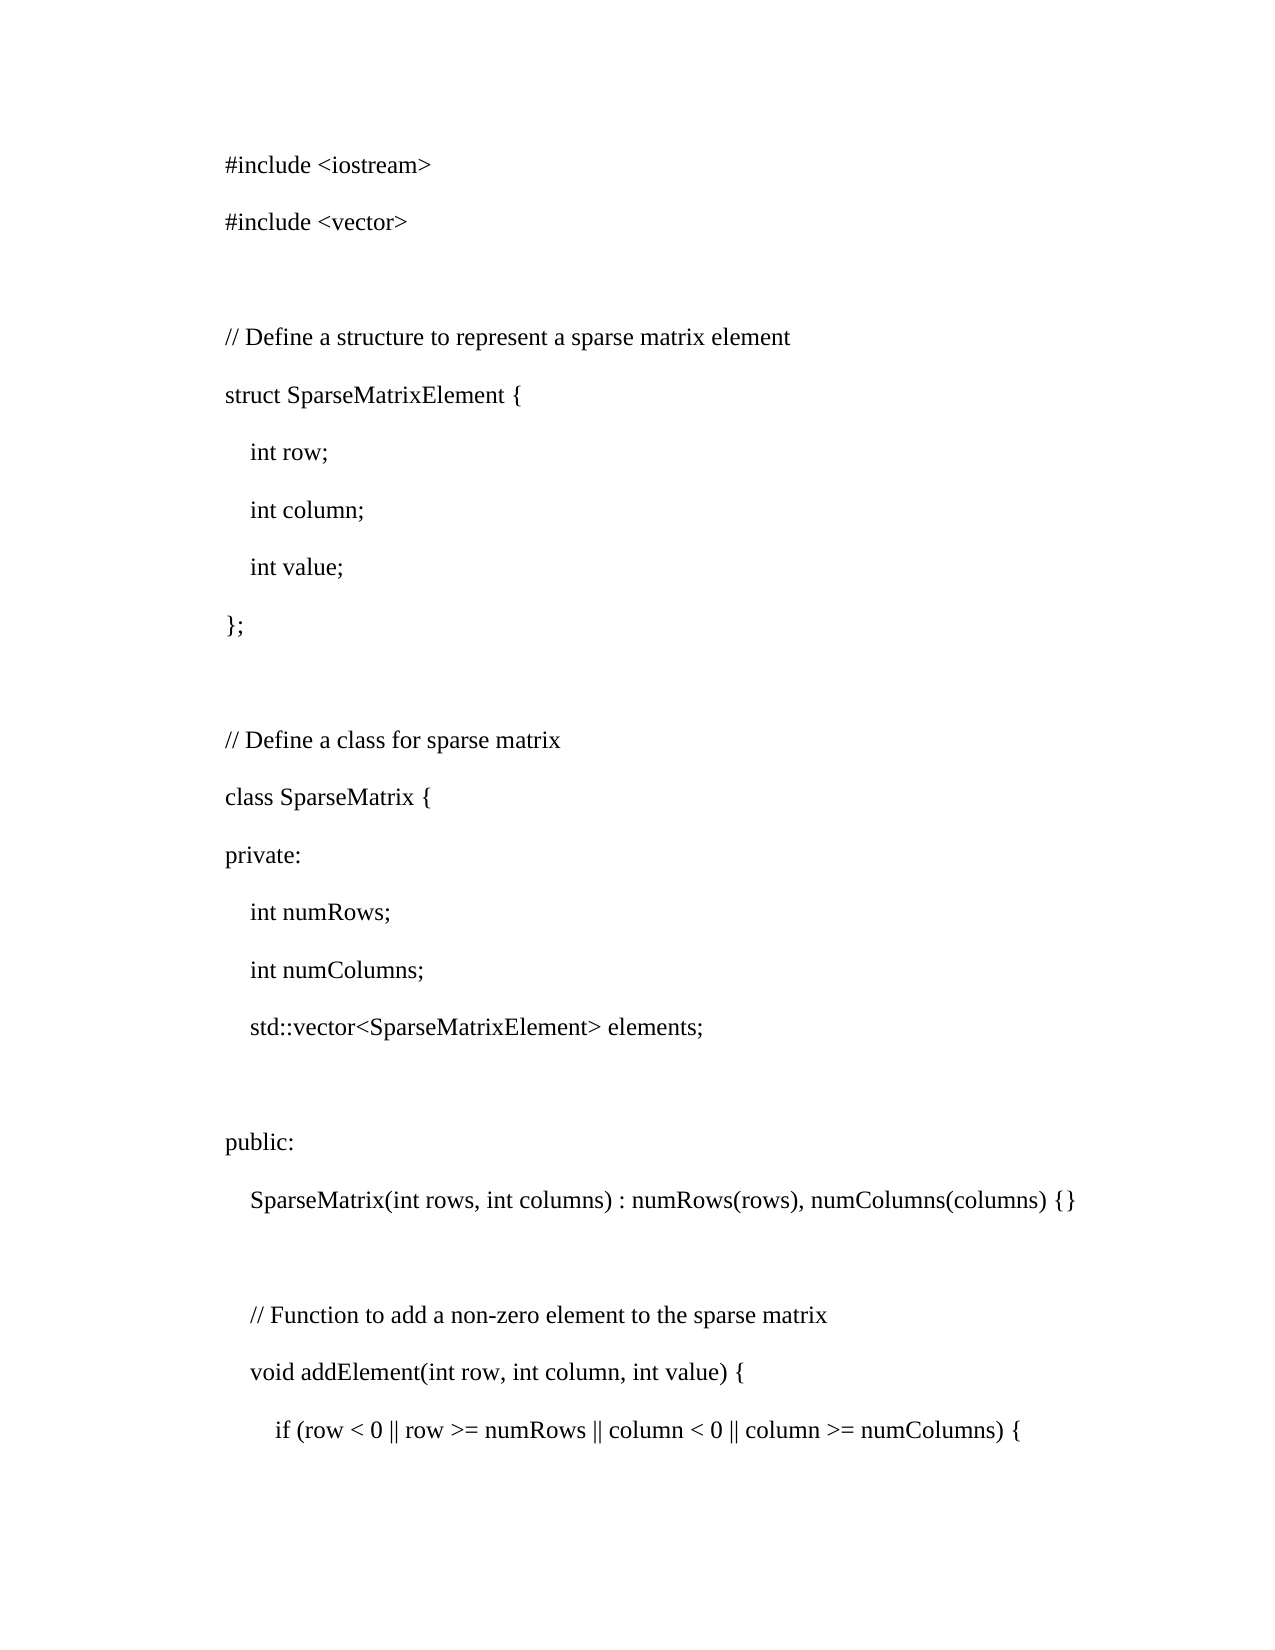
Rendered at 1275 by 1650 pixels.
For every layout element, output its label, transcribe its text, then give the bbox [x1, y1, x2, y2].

text // Define a class for sparse matrix [150, 725, 1125, 754]
text int numRows; [150, 897, 1125, 926]
text #include <iostream> [150, 150, 1125, 179]
text #include <vector> [150, 207, 1125, 236]
text private: [150, 840, 1125, 869]
text int column; [150, 495, 1125, 524]
text std::vector<SparseMatrixElement> elements; [150, 1012, 1125, 1041]
text int row; [150, 437, 1125, 466]
text struct SparseMatrixElement { [150, 380, 1125, 409]
text // Function to add a non-zero element to the sparse matrix [150, 1300, 1125, 1329]
text SparseMatrix(int rows, int columns) : numRows(rows), numColumns(columns) {} [150, 1185, 1125, 1214]
text if (row < 0 || row >= numRows || column < 0 || column >= numColumns) { [150, 1415, 1125, 1444]
text int value; [150, 552, 1125, 581]
text // Define a structure to represent a sparse matrix element [150, 322, 1125, 351]
text int numColumns; [150, 955, 1125, 984]
text class SparseMatrix { [150, 782, 1125, 811]
text void addElement(int row, int column, int value) { [150, 1357, 1125, 1386]
text }; [150, 610, 1125, 639]
text public: [150, 1127, 1125, 1156]
